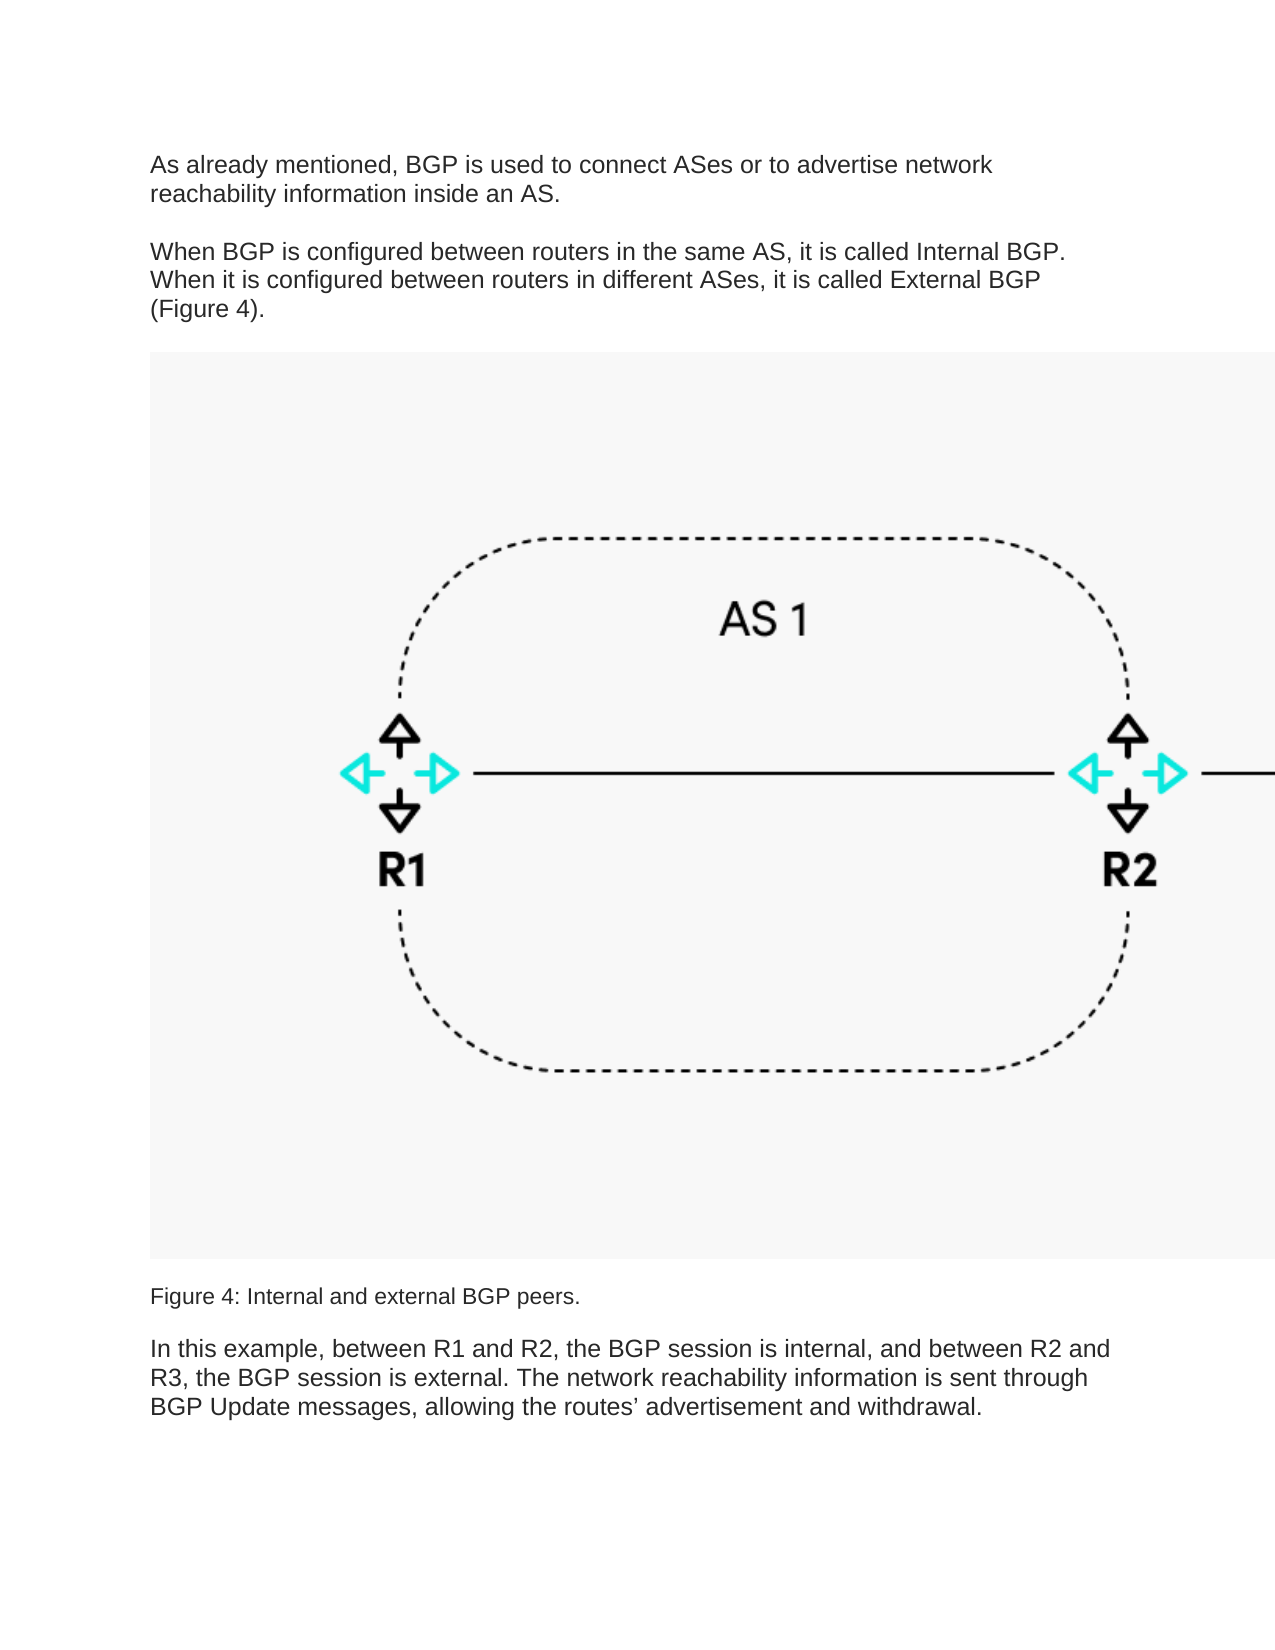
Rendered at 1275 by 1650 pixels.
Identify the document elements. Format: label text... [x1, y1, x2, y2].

text When BGP is configured between routers in the same AS, it is called Internal BGP. When it is configured between routers in different ASes, it is called External BGP (Figure 4). [150, 237, 1125, 323]
text In this example, between R1 and R2, the BGP session is internal, and between R2 and R3, the BGP session is external. The network reachability information is sent through BGP Update messages, allowing the routes’ advertisement and withdrawal. [150, 1334, 1125, 1421]
picture [150, 352, 1275, 1259]
text As already mentioned, BGP is used to connect ASes or to advertise network reachability information inside an AS. [150, 150, 1125, 207]
text Figure 4: Internal and external BGP peers. [150, 1283, 1125, 1310]
